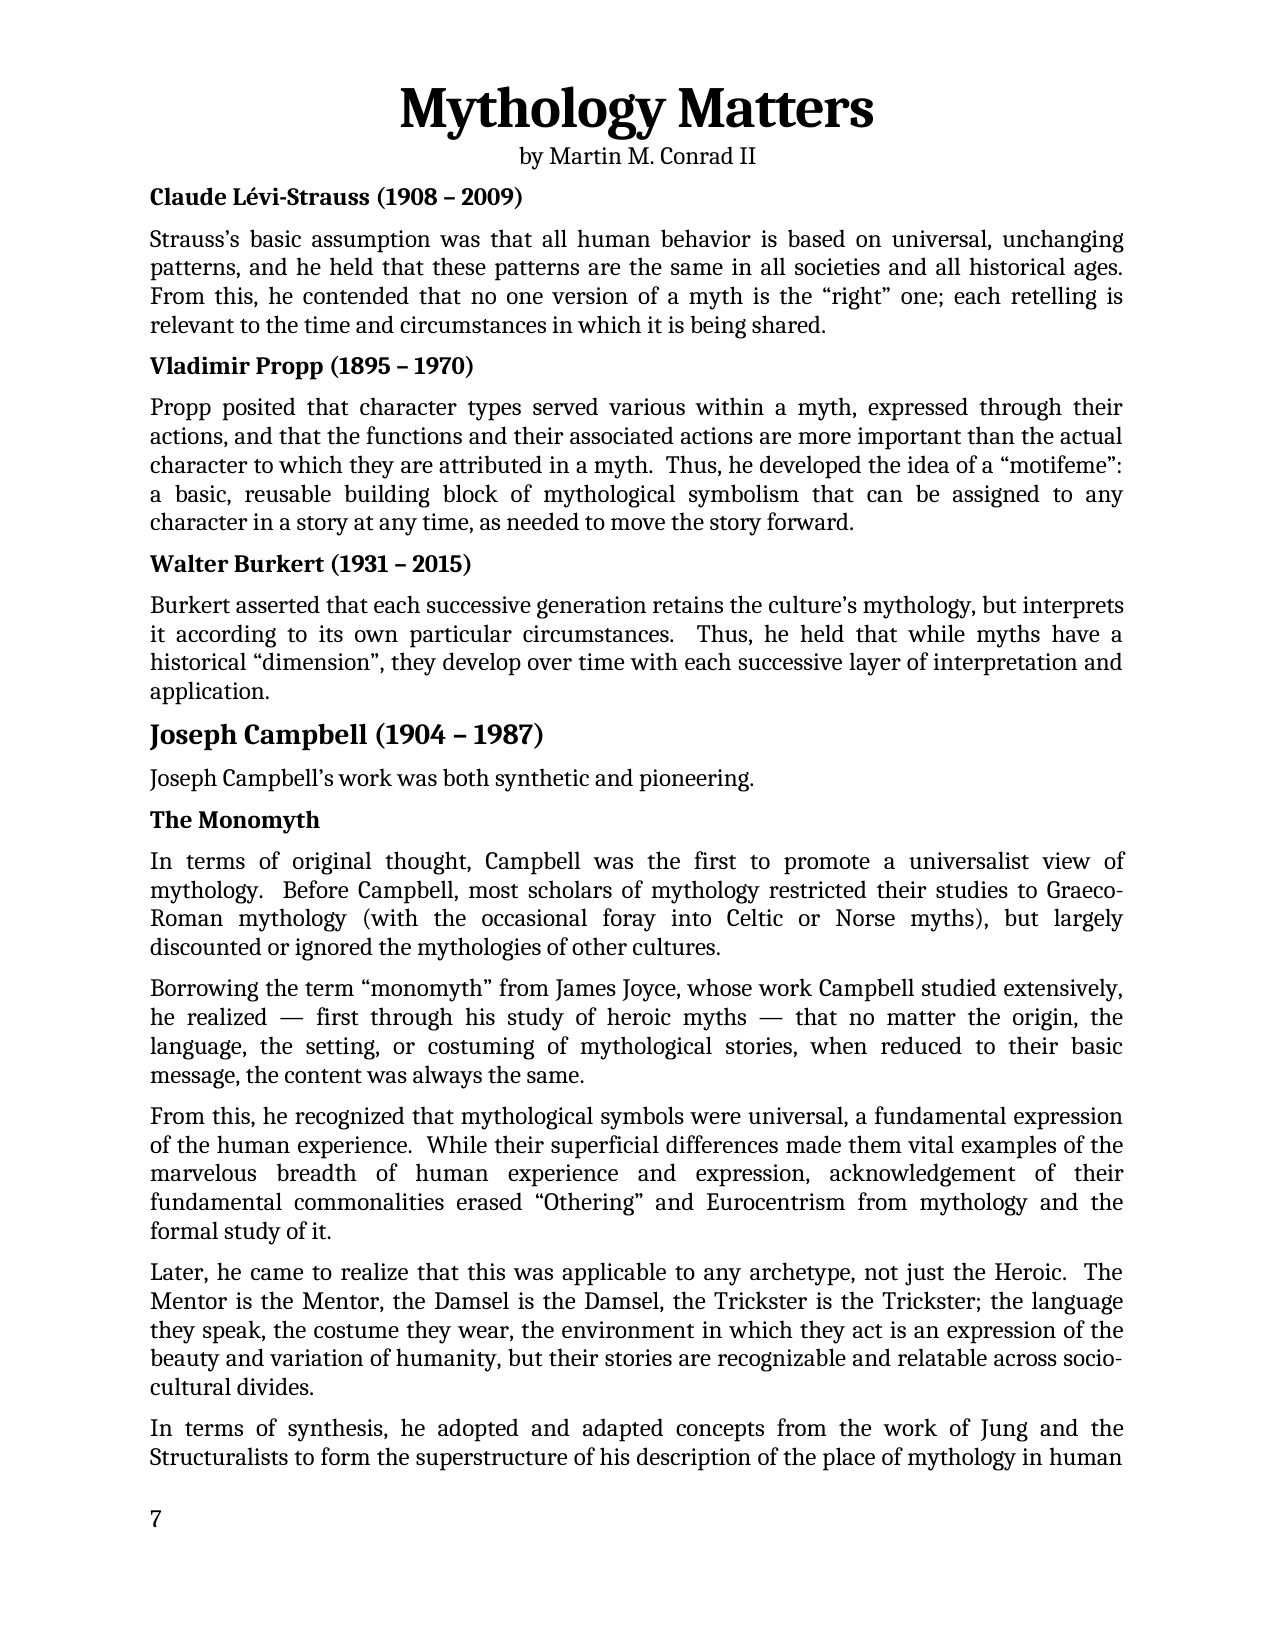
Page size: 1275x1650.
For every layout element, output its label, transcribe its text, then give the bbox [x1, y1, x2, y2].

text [150, 1414, 1125, 1472]
subtitle Vladimir Propp (1895 – 1970) [150, 352, 1125, 381]
text Borrowing the term “monomyth” from James Joyce, whose work Campbell studied extensively, he realized — first through his study of heroic myths — that no matter the origin, the language, the setting, or costuming of mythological stories, when reduced to their basic message, the content was always the same. [150, 974, 1125, 1089]
text Strauss’s basic assumption was that all human behavior is based on universal, unchanging patterns, and he held that these patterns are the same in all societies and all historical ages. From this, he contended that no one version of a myth is the “right” one; each retelling is relevant to the time and circumstances in which it is being shared. [150, 224, 1125, 339]
text From this, he recognized that mythological symbols were universal, a fundamental expression of the human experience. While their superficial differences made them vital examples of the marvelous breadth of human experience and expression, acknowledgement of their fundamental commonalities erased “Othering” and Eurocentrism from mythology and the formal study of it. [150, 1102, 1125, 1246]
text Later, he came to realize that this was applicable to any archetype, not just the Heroic. The Mentor is the Mentor, the Damsel is the Damsel, the Trickster is the Trickster; the language they speak, the costume they wear, the environment in which they act is an expression of the beauty and variation of humanity, but their stories are recognizable and relatable across socio-cultural divides. [150, 1258, 1125, 1402]
text Propp posited that character types served various within a myth, expressed through their actions, and that the functions and their associated actions are more important than the actual character to which they are attributed in a myth. Thus, he developed the idea of a “motifeme”: a basic, reusable building block of mythological symbolism that can be assigned to any character in a story at any time, as needed to move the story forward. [150, 393, 1125, 537]
text Burkert asserted that each successive generation retains the culture’s mythology, but interprets it according to its own particular circumstances. Thus, he held that while myths have a historical “dimension”, they develop over time with each successive layer of interpretation and application. [150, 591, 1125, 706]
subtitle Claude Lévi-Strauss (1908 – 2009) [150, 183, 1125, 212]
subtitle Walter Burkert (1931 – 2015) [150, 549, 1125, 578]
text Joseph Campbell’s work was both synthetic and pioneering. [150, 764, 1125, 793]
subtitle The Monomyth [150, 806, 1125, 834]
text In terms of original thought, Campbell was the first to promote a universalist view of mythology. Before Campbell, most scholars of mythology restricted their studies to Graeco-Roman mythology (with the occasional foray into Celtic or Norse myths), but largely discounted or ignored the mythologies of other cultures. [150, 847, 1125, 962]
subtitle Joseph Campbell (1904 – 1987) [150, 718, 1125, 752]
